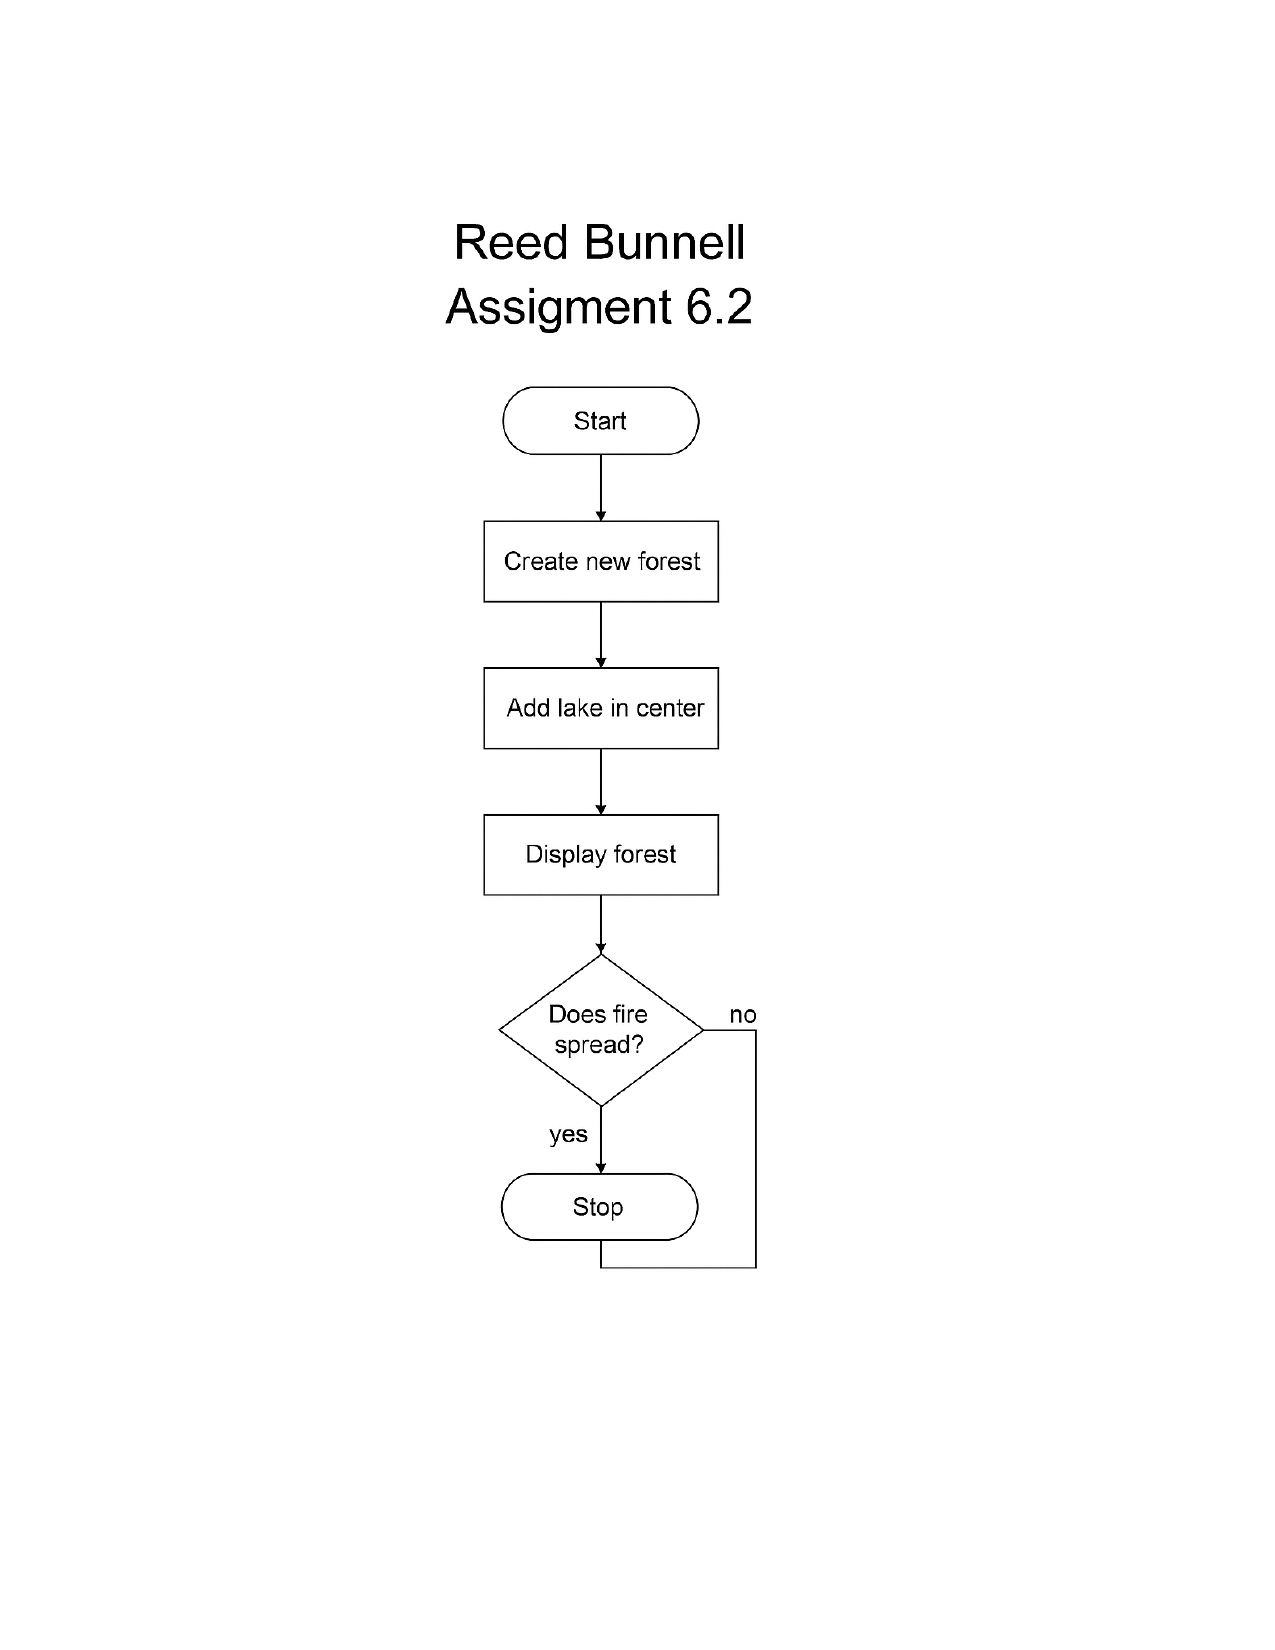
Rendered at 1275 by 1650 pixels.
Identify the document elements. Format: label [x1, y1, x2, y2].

picture [187, 150, 1013, 1388]
